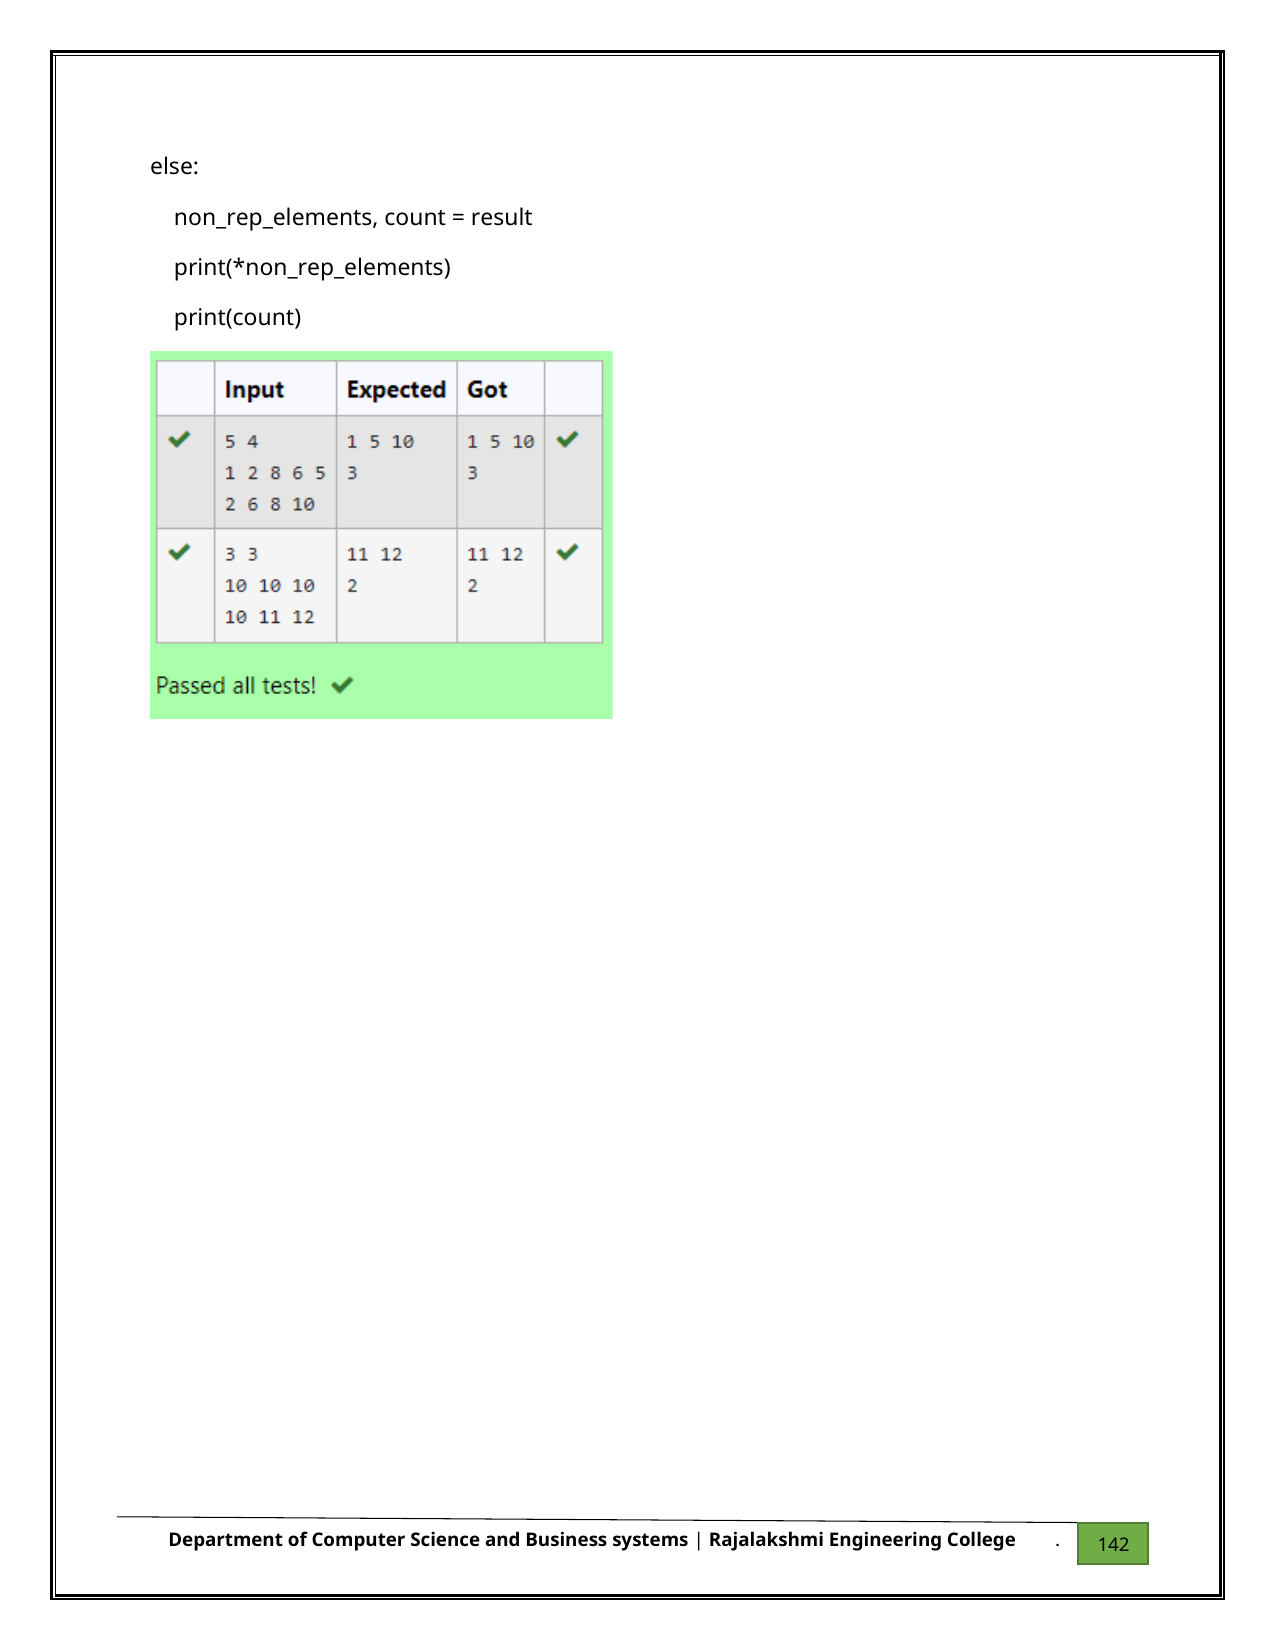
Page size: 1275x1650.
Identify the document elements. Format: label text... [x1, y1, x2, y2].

text else: [150, 150, 1125, 181]
text non_rep_elements, count = result [150, 200, 1125, 232]
text print(count) [150, 301, 1125, 332]
picture [150, 351, 613, 719]
text print(*non_rep_elements) [150, 251, 1125, 282]
